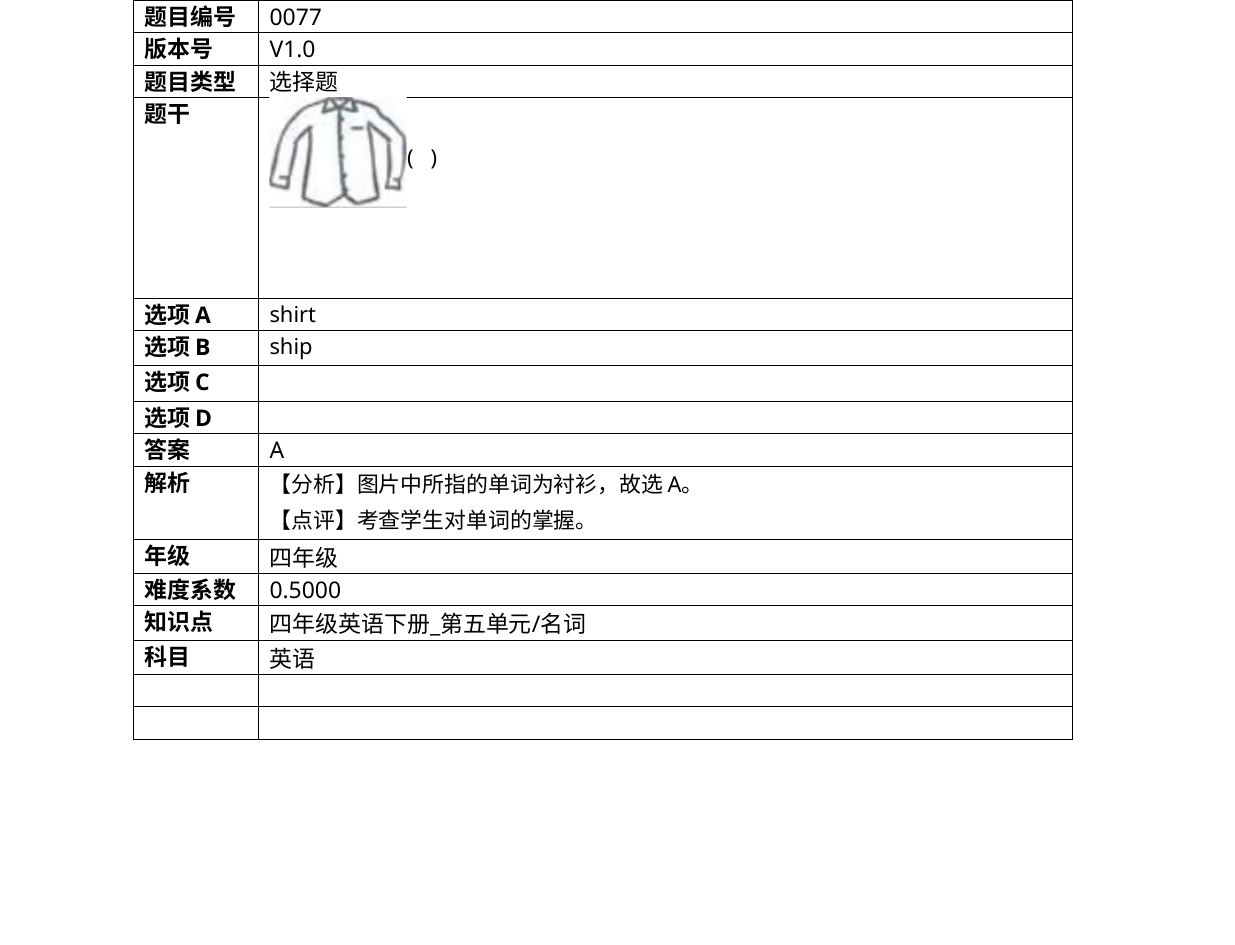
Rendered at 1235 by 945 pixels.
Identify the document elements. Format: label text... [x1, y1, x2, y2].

table_cell V1.0 [259, 33, 1072, 64]
table_cell ship [259, 331, 1072, 365]
table_cell ( ) [259, 98, 1072, 298]
table_cell 【分析】图片中所指的单词为衬衫，故选A。 【点评】考查学生对单词的掌握。 [259, 467, 1072, 538]
table_header 题目编号 [134, 1, 258, 32]
table_cell 版本号 [134, 33, 258, 64]
table_cell 英语 [259, 641, 1072, 674]
table_cell 知识点 [134, 606, 258, 639]
table_cell 选项B [134, 331, 258, 365]
table_cell [259, 366, 1072, 401]
table_cell 四年级英语下册_第五单元/名词 [259, 606, 1072, 639]
table_cell 科目 [134, 641, 258, 674]
table_cell 解析 [134, 467, 258, 538]
table_cell [259, 707, 1072, 738]
table_cell 四年级 [259, 540, 1072, 573]
table_cell [134, 675, 258, 706]
table_cell shirt [259, 299, 1072, 330]
table_cell 0.5000 [259, 574, 1072, 605]
table_header 0077 [259, 1, 1072, 32]
table_cell 难度系数 [134, 574, 258, 605]
table_cell 题目类型 [134, 66, 258, 97]
picture [269, 97, 407, 209]
table_cell 选项A [134, 299, 258, 330]
table_cell 年级 [134, 540, 258, 573]
table_cell 选择题 [259, 66, 1072, 97]
table_cell 题干 [134, 98, 258, 298]
table_cell 答案 [134, 434, 258, 466]
table_cell A [259, 434, 1072, 466]
table_cell [259, 402, 1072, 433]
table_cell 选项C [134, 366, 258, 401]
table_cell 选项D [134, 402, 258, 433]
table_cell [134, 707, 258, 738]
table_cell [259, 675, 1072, 706]
